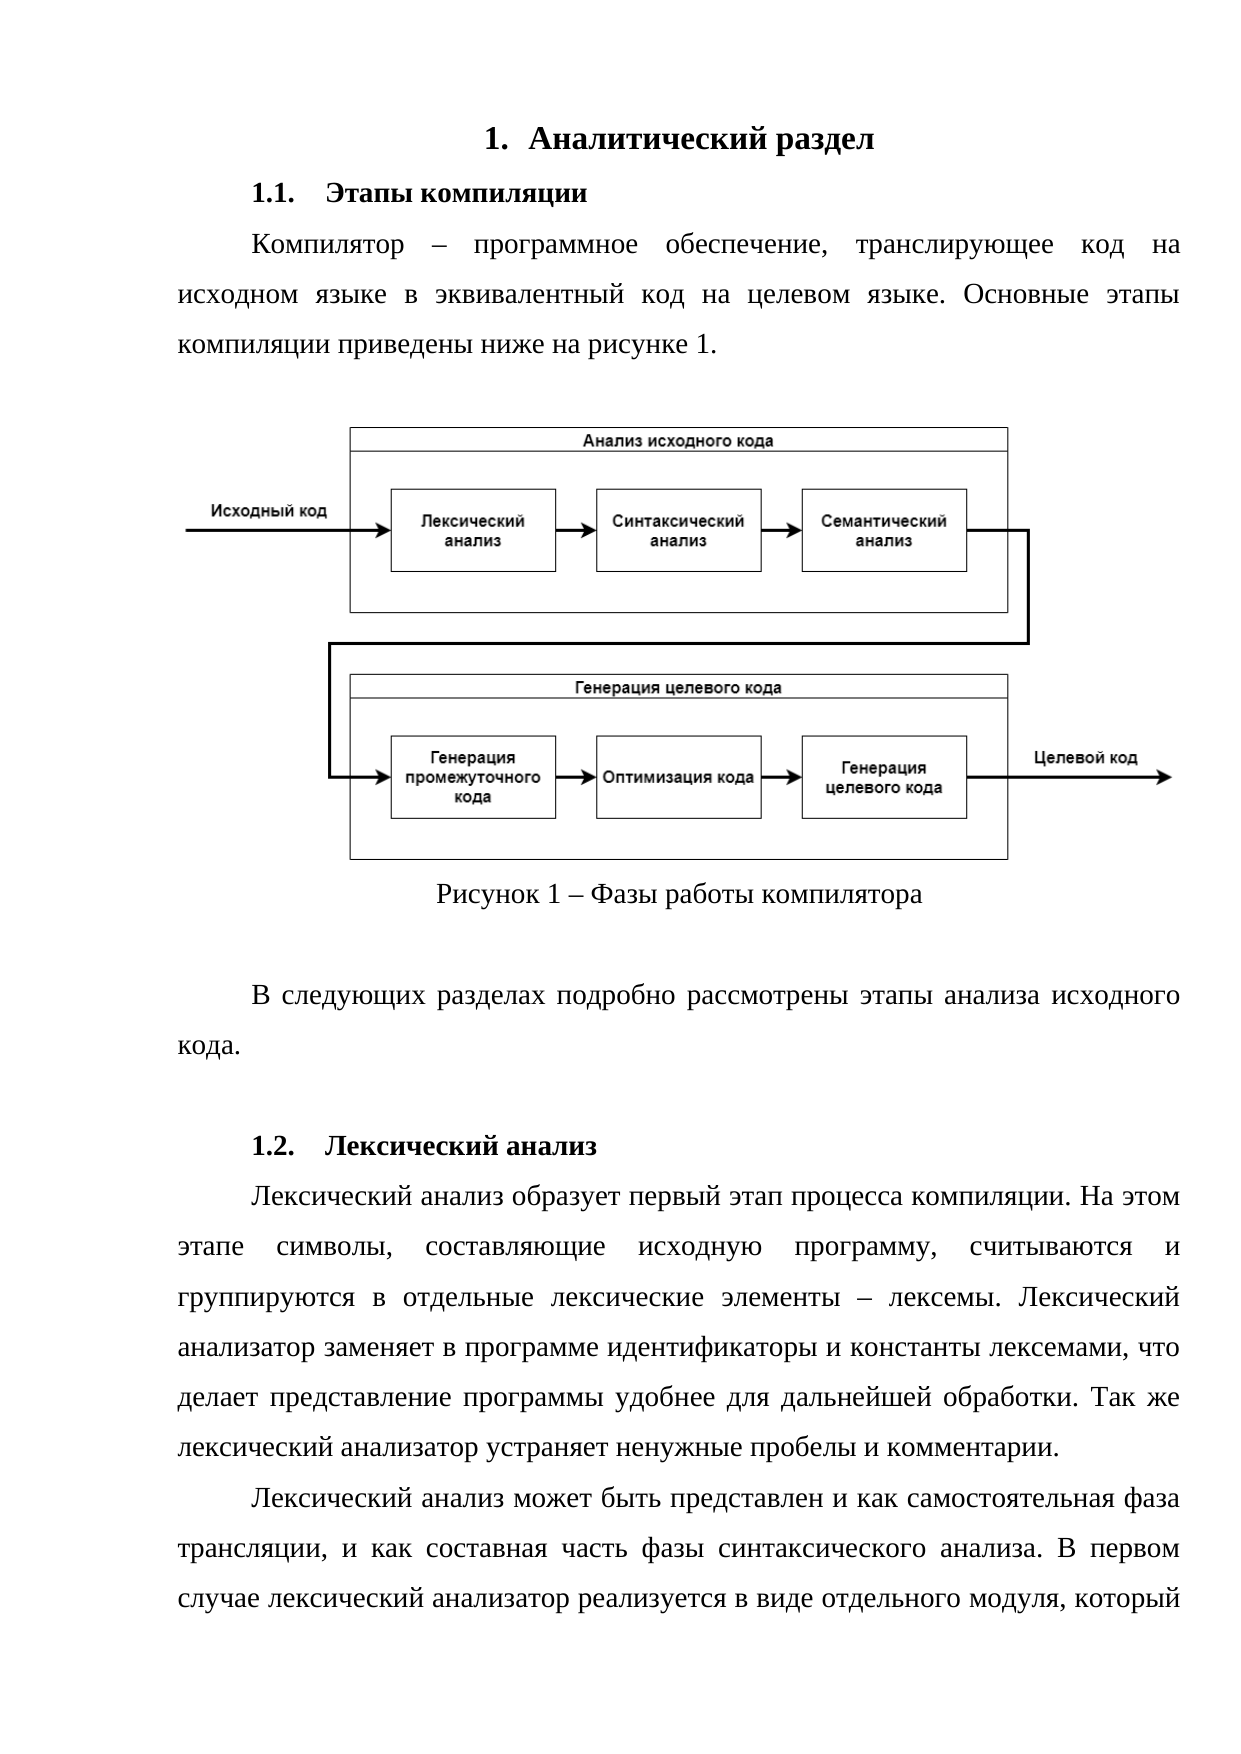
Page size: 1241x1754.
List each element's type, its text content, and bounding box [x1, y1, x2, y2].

text Лексический анализ образует первый этап процесса компиляции. На этом этапе символы, составляющие исходную программу, считываются и группируются в отдельные лексические элементы – лексемы. Лексический анализатор заменяет в программе идентификаторы и константы лексемами, что делает представление программы удобнее для дальнейшей обработки. Так же лексический анализатор устраняет ненужные пробелы и комментарии. [177, 1178, 1181, 1463]
text Компилятор – программное обеспечение, транслирующее код на исходном языке в эквивалентный код на целевом языке. Основные этапы компиляции приведены ниже на рисунке 1. [177, 226, 1181, 360]
text Рисунок 1 – Фазы работы компилятора [177, 876, 1181, 910]
text В следующих разделах подробно рассмотрены этапы анализа исходного кода. [177, 977, 1181, 1061]
picture [177, 427, 1182, 860]
list Аналитический раздел [177, 118, 1181, 156]
list Лексический анализ [177, 1128, 1181, 1161]
list Этапы компиляции [177, 176, 1181, 209]
